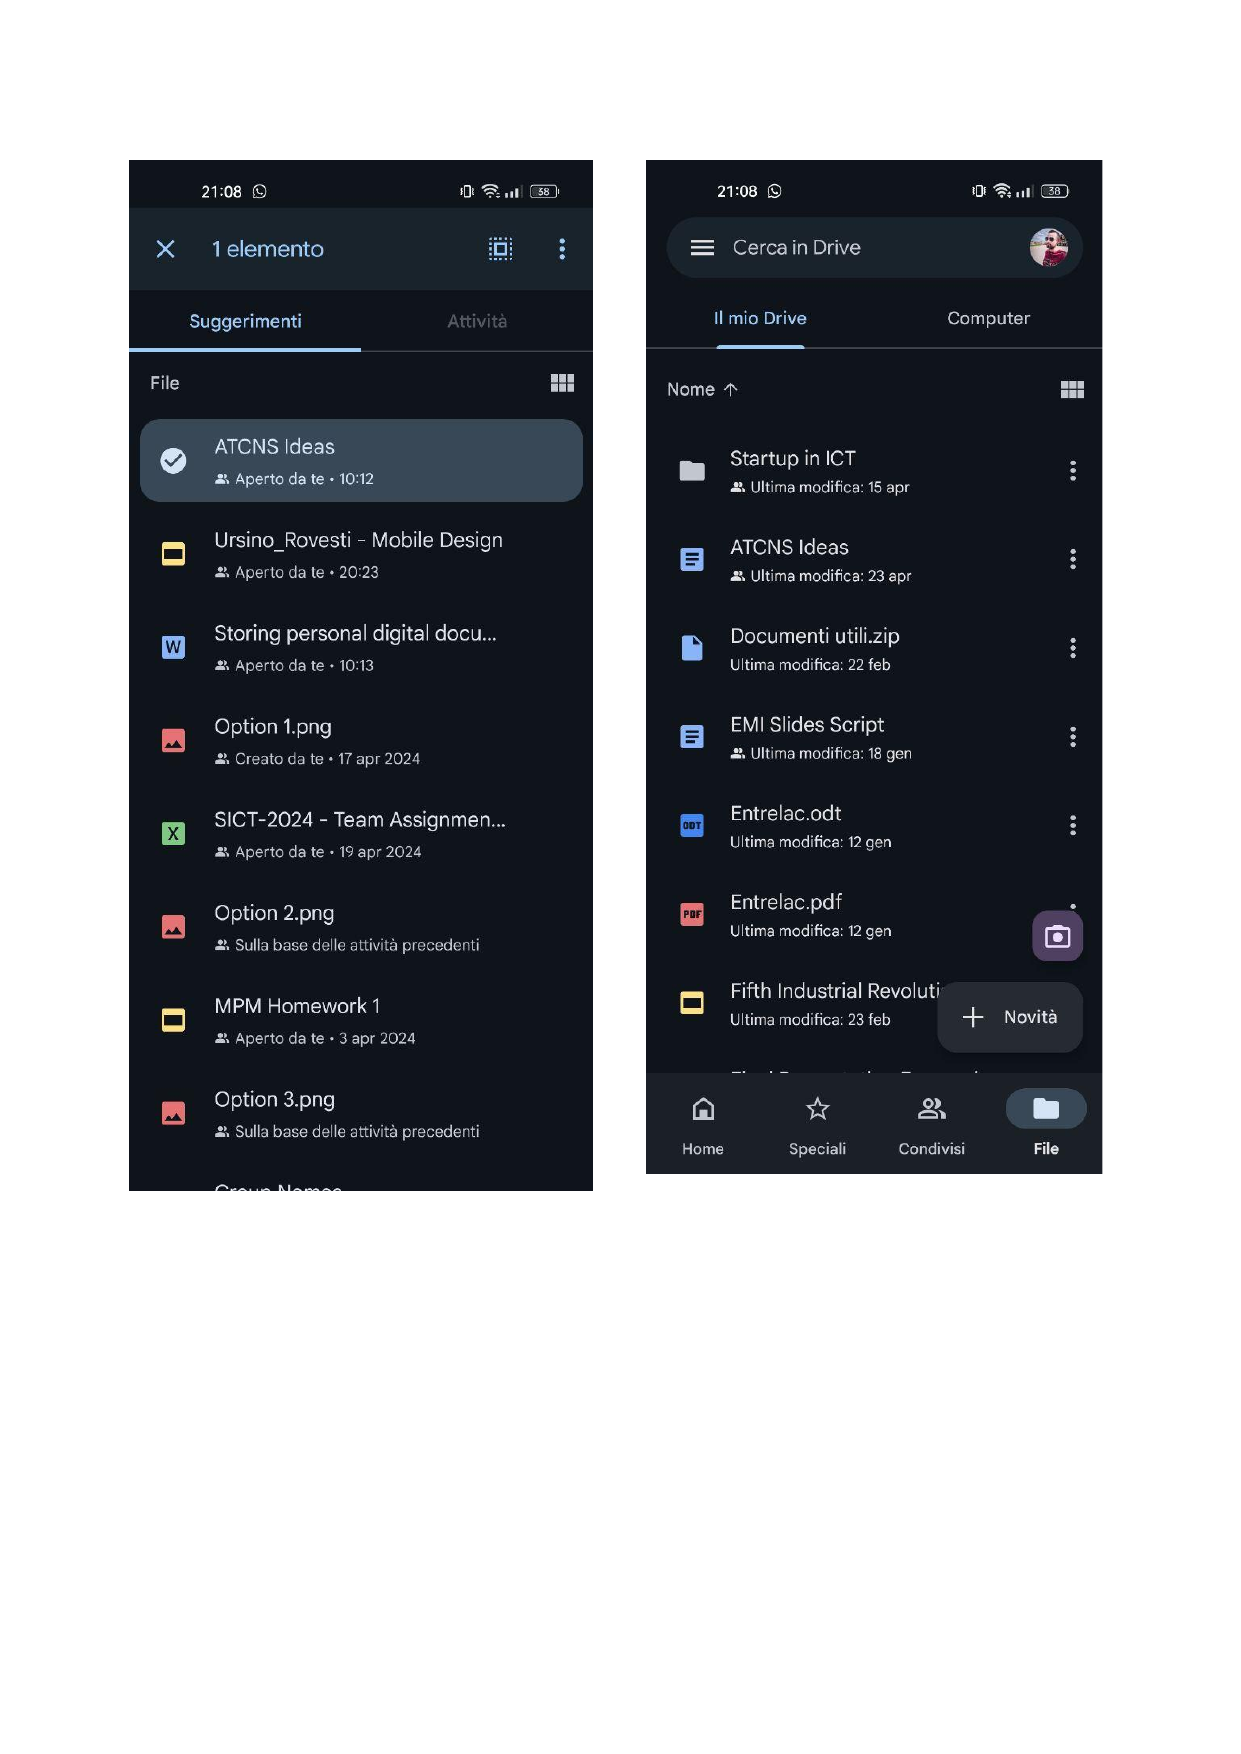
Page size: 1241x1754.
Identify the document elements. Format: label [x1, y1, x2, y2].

picture [646, 160, 1103, 1174]
picture [129, 160, 593, 1191]
